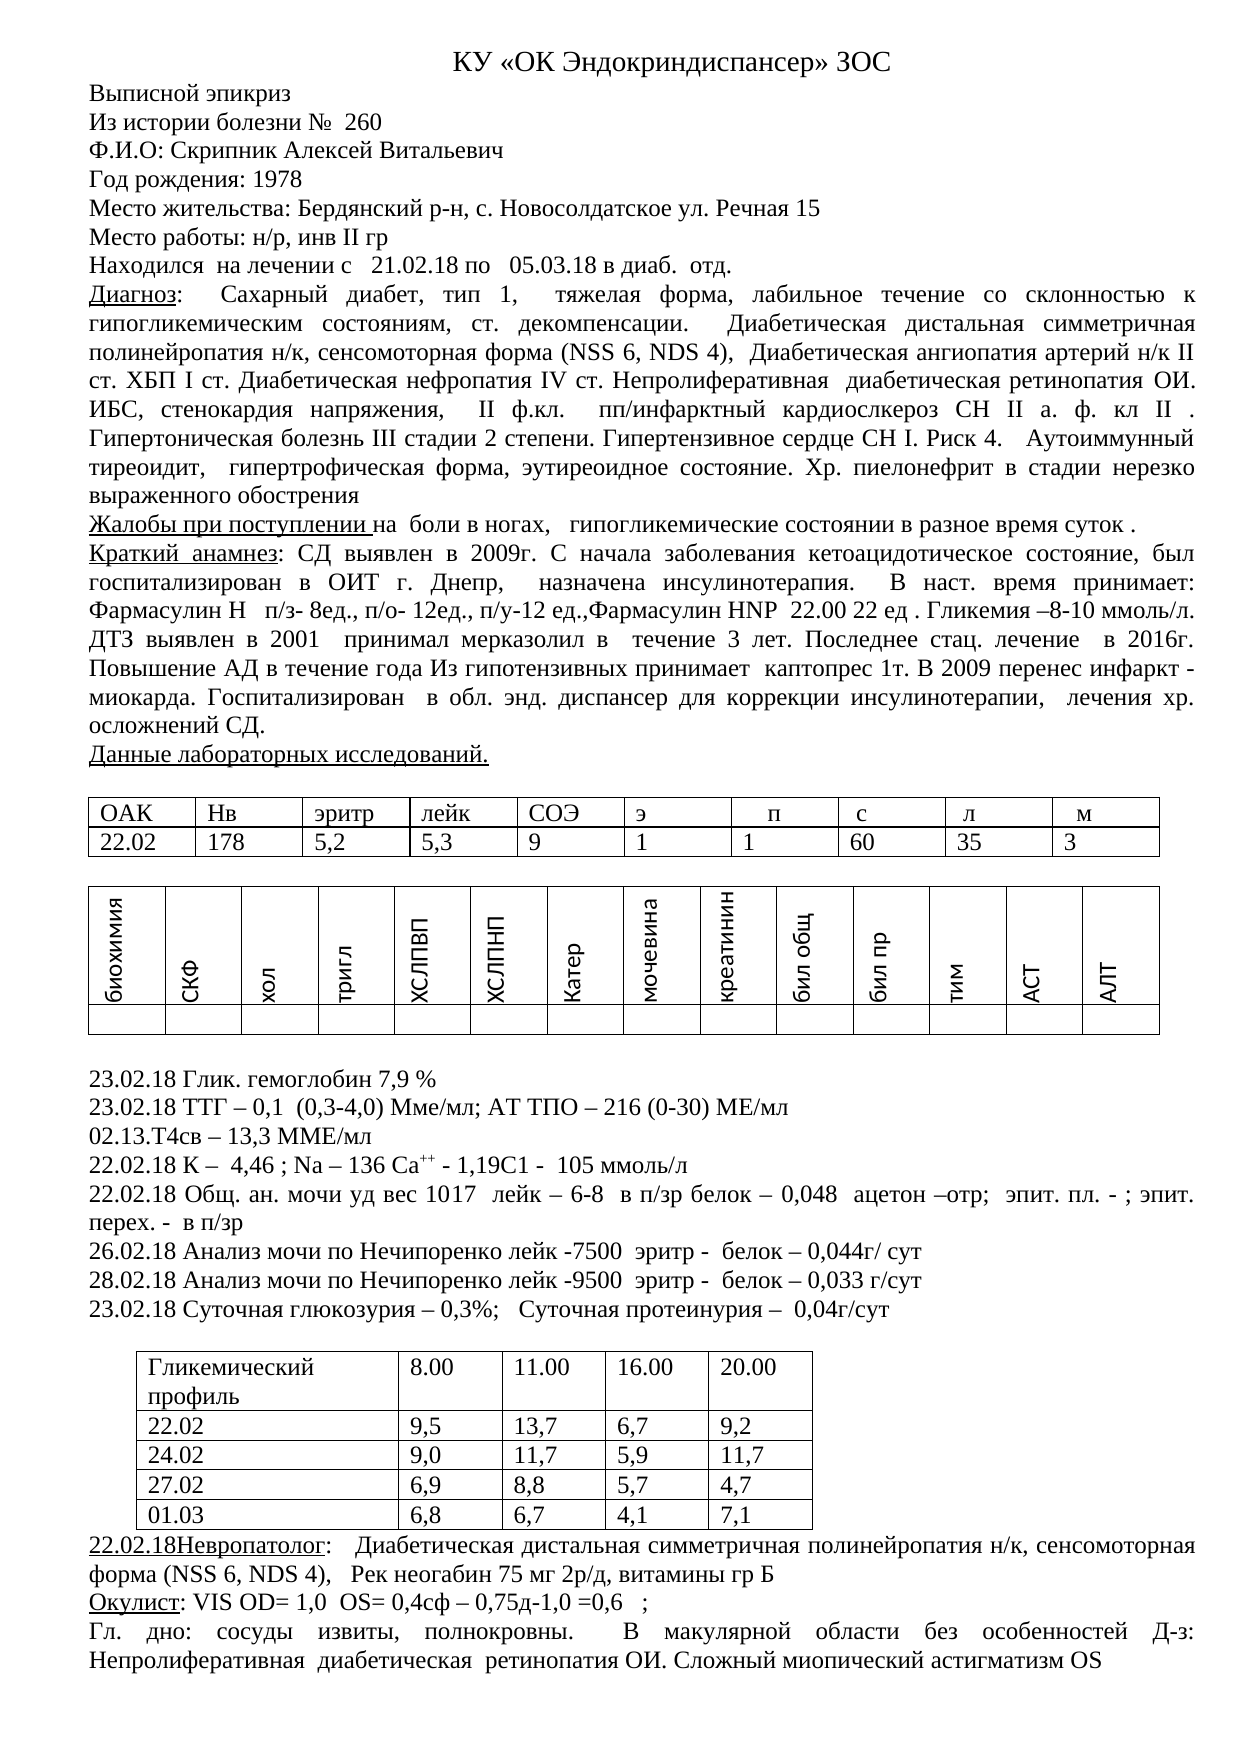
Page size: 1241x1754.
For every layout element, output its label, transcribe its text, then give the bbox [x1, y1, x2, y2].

text 22.02.18 К – 4,46 ; Nа – 136 Са++ - 1,19С1 - 105 ммоль/л [89, 1150, 1196, 1179]
table_cell 9,5 [399, 1411, 502, 1439]
text на лечении с 21.02.18 по 05.03.18 в отд. [89, 250, 1196, 279]
table_cell 11,7 [709, 1441, 812, 1469]
subtitle Ф.И.О: Скрипник Алексей Витальевич [89, 135, 1196, 164]
table_cell 24.02 [137, 1441, 398, 1469]
table_header м [1053, 798, 1159, 826]
text Место работы: н/р, инв II гр [89, 222, 1196, 250]
table_cell 6,9 [399, 1470, 502, 1499]
table_header бил пр [854, 887, 929, 1004]
table_header бил общ [777, 887, 853, 1004]
table_header 16.00 [606, 1352, 708, 1410]
table_cell 4,7 [709, 1470, 812, 1499]
table_header тим [930, 887, 1006, 1004]
table_header АЛТ [1083, 887, 1159, 1004]
table_cell 6,8 [399, 1500, 502, 1529]
text Данные лабораторных исследований. [89, 739, 1196, 768]
table_header эритр [303, 798, 409, 826]
table_cell 60 [839, 828, 945, 856]
table_header мочевина [624, 887, 700, 1004]
table_header ХСЛПНП [471, 887, 547, 1004]
table_cell [624, 1005, 700, 1034]
table_header хол [242, 887, 318, 1004]
text Краткий анамнез: СД выявлен в 2009г. С начала заболевания кетоацидотическое состояние, был госпитализирован в ОИТ г. Днепр, назначена инсулинотерапия. В наст. время принимает: Фармасулин Н п/з- 8ед., п/о- 12ед., п/у-12 ед.,Фармасулин НNP 22.00 22 ед . Гликемия –8-10 ммоль/л. ДТЗ выявлен в 2001 принимал мерказолил в течение 3 лет. Последнее стац. лечение в 2016г. Повышение АД в течение года Из гипотензивных принимает каптопрес 1т. В 2009 перенес инфаркт - миокарда. Госпитализирован в обл. энд. диспансер для коррекции инсулинотерапии, лечения хр. осложнений СД. [89, 538, 1196, 739]
table_cell 3 [1053, 828, 1159, 856]
table_cell 1 [732, 828, 838, 856]
table_cell 13,7 [503, 1411, 605, 1439]
text 28.02.18 Анализ мочи по Нечипоренко лейк -9500 эритр - белок – 0,033 г/сут [89, 1265, 1196, 1294]
subtitle 22.02.18 Общ. ан. мочи уд вес 1017 лейк – 6-8 в п/зр белок – 0,048 ацетон –отр; эпит. пл. - ; эпит. перех. - в п/зр [89, 1179, 1196, 1236]
table_cell [1083, 1005, 1159, 1034]
table_header ХСЛПВП [395, 887, 470, 1004]
table_cell 22.02 [89, 828, 195, 856]
table_cell 7,1 [709, 1500, 812, 1529]
subtitle Из истории болезни № 260 [89, 107, 1196, 135]
table_cell 1 [625, 828, 731, 856]
table_header э [625, 798, 731, 826]
table_cell [395, 1005, 470, 1034]
table_cell [166, 1005, 241, 1034]
text 22.02.18Невропатолог: Диабетическая дистальная симметричная полинейропатия н/к, сенсомоторная форма (NSS 6, NDS 4), Рек неогабин 75 мг 2р/д, витамины гр Б [89, 1530, 1196, 1587]
table_cell 5,9 [606, 1441, 708, 1469]
table_cell 178 [196, 828, 302, 856]
table_cell 6,7 [606, 1411, 708, 1439]
table_header Нв [196, 798, 302, 826]
table_cell 27.02 [137, 1470, 398, 1499]
table_cell [1007, 1005, 1082, 1034]
table_header Катер [548, 887, 623, 1004]
table_cell 4,1 [606, 1500, 708, 1529]
table_cell 5,7 [606, 1470, 708, 1499]
table_cell [319, 1005, 394, 1034]
table_cell 9,0 [399, 1441, 502, 1469]
text Место жительства: Бердянский р-н, с. Новосолдатское ул. Речная 15 [89, 193, 1196, 222]
table_cell [930, 1005, 1006, 1034]
table_cell 5,2 [303, 828, 409, 856]
subtitle Выписной эпикриз [89, 78, 1202, 107]
text Окулист: VIS OD= 1,0 OS= 0,4сф – 0,75д-1,0 =0,6 ; [89, 1587, 1196, 1616]
table_header тригл [319, 887, 394, 1004]
text Жалобы при поступлении на боли в ногах, гипогликемические состоянии в разное время суток . [89, 509, 1196, 538]
table_header 20.00 [709, 1352, 812, 1410]
text 23.02.18 ТТГ – 0,1 (0,3-4,0) Мме/мл; АТ ТПО – 216 (0-30) МЕ/мл [89, 1092, 1196, 1121]
text Диагноз: Сахарный диабет, тип 1, ст. Диабетическая дистальная симметричная полинейропатия н/к, сенсомоторная форма (NSS 6, NDS 4), Диабетическая ангиопатия артерий н/к II ст. ХБП I ст. Диабетическая нефропатия IV ст. Непролиферативная диабетическая ретинопатия . ИБС, стенокардия напряжения, II ф.кл. пп/инфарктный кардиослкероз СН II а. ф. кл II . Гипертоническая болезнь III стадии 2 степени. Гипертензивное сердце СН I. Риск 4. Аутоиммунный тиреоидит, гипертрофическая форма, эутиреоидное состояние. Хр. пиелонефрит в стадии нерезко выраженного обострения [89, 279, 1196, 509]
text 23.02.18 Глик. гемоглобин 7,9 % [89, 1064, 1196, 1092]
table_cell [89, 1005, 165, 1034]
table_header СОЭ [518, 798, 624, 826]
table_header л [946, 798, 1052, 826]
table_header п [732, 798, 838, 826]
table_header Гликемический профиль [137, 1352, 398, 1410]
table_cell [854, 1005, 929, 1034]
table_header 11.00 [503, 1352, 605, 1410]
table_cell 5,3 [411, 828, 517, 856]
table_cell [471, 1005, 547, 1034]
table_header с [839, 798, 945, 826]
table_cell 22.02 [137, 1411, 398, 1439]
table_cell 6,7 [503, 1500, 605, 1529]
text Год рождения: 1978 [89, 164, 1196, 193]
table_cell [777, 1005, 853, 1034]
text 02.13.Т4св – 13,3 ММЕ/мл [89, 1121, 1196, 1150]
table_header СКФ [166, 887, 241, 1004]
table_header ОАК [89, 798, 195, 826]
text 23.02.18 Суточная глюкозурия – 0,3%; Суточная протеинурия – 0,04г/сут [89, 1294, 1196, 1322]
table_cell 35 [946, 828, 1052, 856]
text Гл. дно: сосуды извиты, полнокровны. В макулярной области без особенностей Д-з: Непролиферативная диабетическая ретинопатия ОИ. Сложный миопический астигматизм OS [89, 1616, 1196, 1674]
table_header 8.00 [399, 1352, 502, 1410]
table_cell 01.03 [137, 1500, 398, 1529]
table_cell [548, 1005, 623, 1034]
table_cell [701, 1005, 776, 1034]
table_cell [242, 1005, 318, 1034]
table_cell 9 [518, 828, 624, 856]
table_cell 8,8 [503, 1470, 605, 1499]
table_header лейк [411, 798, 517, 826]
table_header АСТ [1007, 887, 1082, 1004]
table_cell 9,2 [709, 1411, 812, 1439]
text 26.02.18 Анализ мочи по Нечипоренко лейк -7500 эритр - белок – 0,044г/ сут [89, 1236, 1196, 1265]
table_header креатинин [701, 887, 776, 1004]
table_cell 11,7 [503, 1441, 605, 1469]
table_header биохимия [89, 887, 165, 1004]
